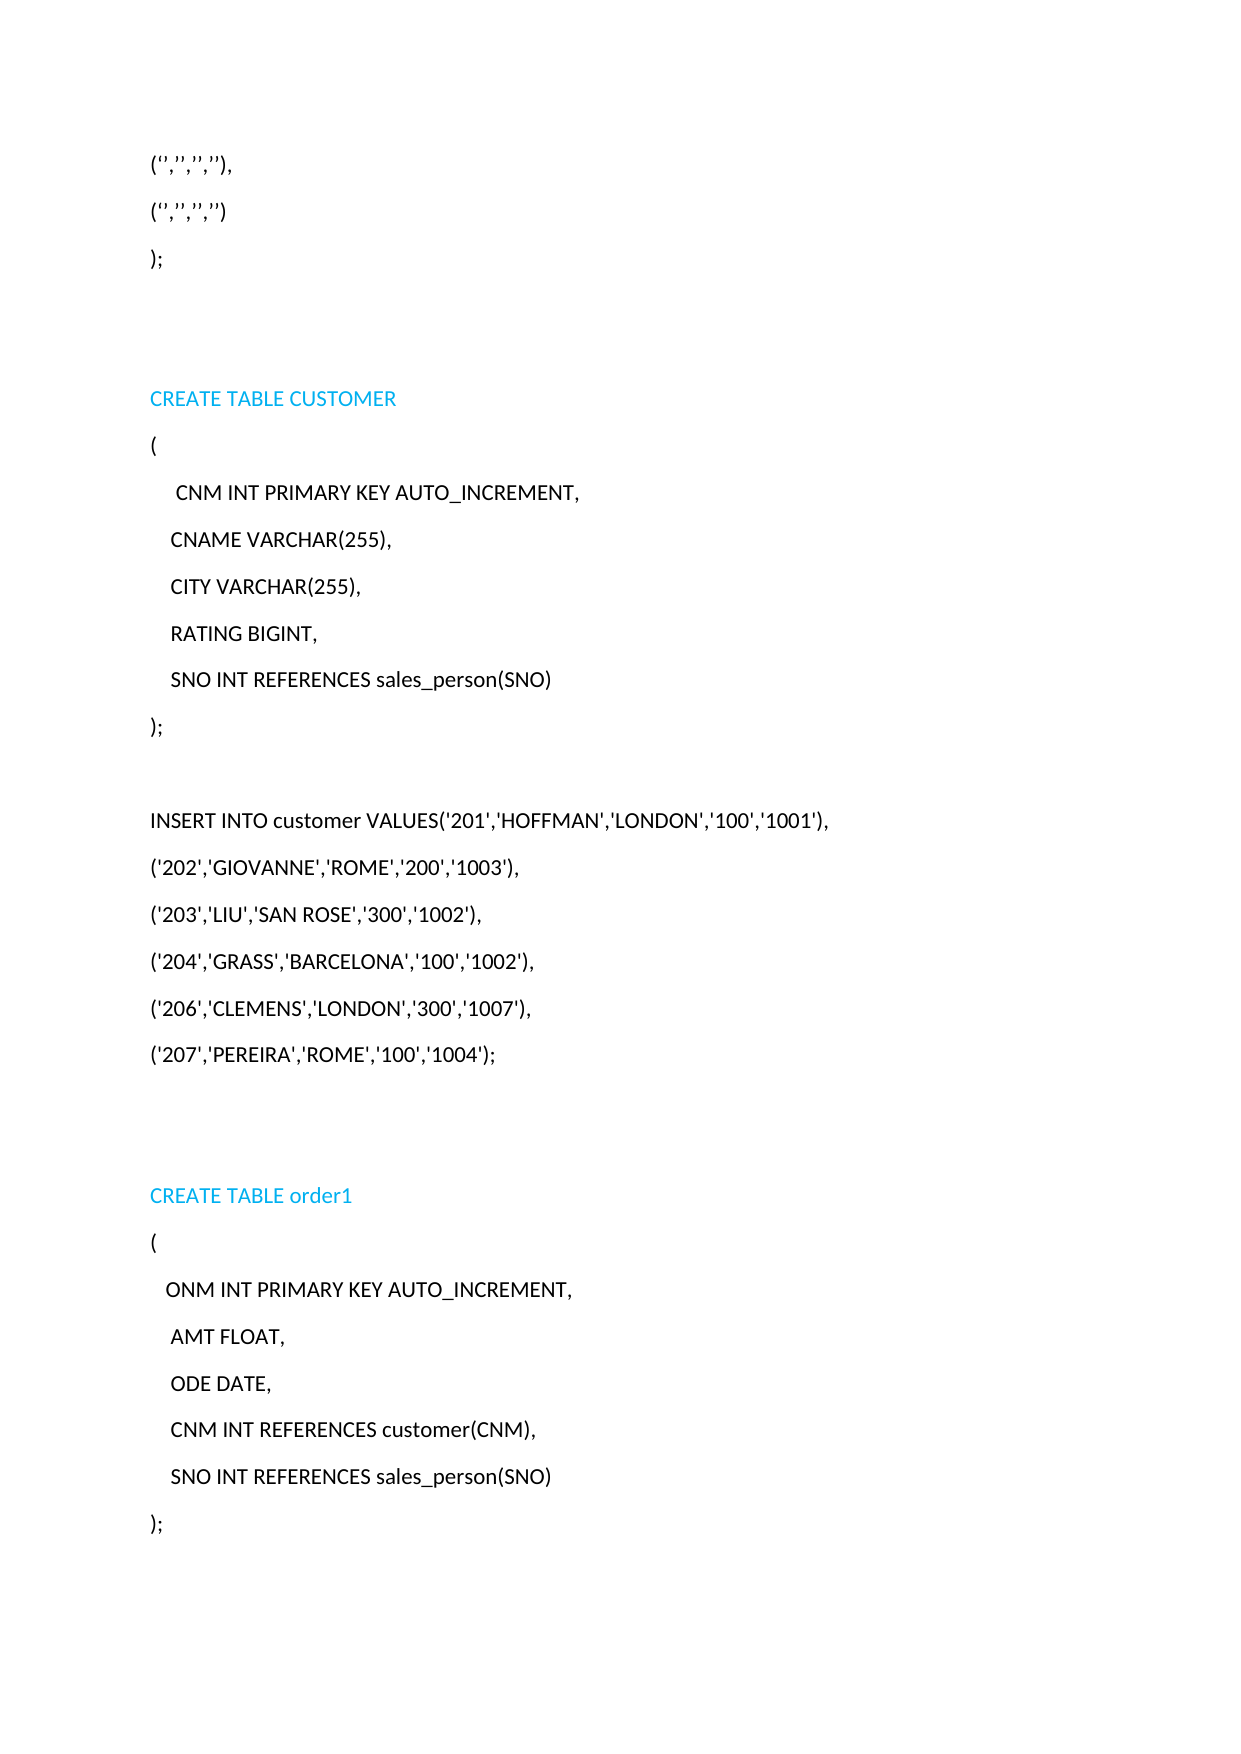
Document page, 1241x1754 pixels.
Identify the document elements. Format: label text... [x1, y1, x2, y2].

text ); [150, 1509, 1090, 1537]
text (‘’,’’,’’,’’), [150, 150, 1090, 178]
text ('202','GIOVANNE','ROME','200','1003'), [150, 853, 1090, 881]
text CITY VARCHAR(255), [150, 572, 1090, 600]
text ('203','LIU','SAN ROSE','300','1002'), [150, 900, 1090, 928]
text ); [150, 712, 1090, 741]
text ODE DATE, [150, 1369, 1090, 1397]
text INSERT INTO customer VALUES('201','HOFFMAN','LONDON','100','1001'), [150, 806, 1090, 834]
text CREATE TABLE CUSTOMER [150, 384, 1090, 412]
text ); [150, 244, 1090, 272]
text ('204','GRASS','BARCELONA','100','1002'), [150, 947, 1090, 975]
text SNO INT REFERENCES sales_person(SNO) [150, 666, 1090, 694]
text ( [150, 1228, 1090, 1256]
text ONM INT PRIMARY KEY AUTO_INCREMENT, [150, 1275, 1090, 1303]
text (‘’,’’,’’,’’) [150, 197, 1090, 225]
text SNO INT REFERENCES sales_person(SNO) [150, 1462, 1090, 1491]
text ( [150, 431, 1090, 459]
text CNM INT REFERENCES customer(CNM), [150, 1416, 1090, 1444]
text CNM INT PRIMARY KEY AUTO_INCREMENT, [150, 478, 1090, 506]
text AMT FLOAT, [150, 1322, 1090, 1350]
text CNAME VARCHAR(255), [150, 525, 1090, 553]
text CREATE TABLE order1 [150, 1181, 1090, 1209]
text RATING BIGINT, [150, 619, 1090, 647]
text ('206','CLEMENS','LONDON','300','1007'), [150, 994, 1090, 1022]
text ('207','PEREIRA','ROME','100','1004'); [150, 1041, 1090, 1069]
